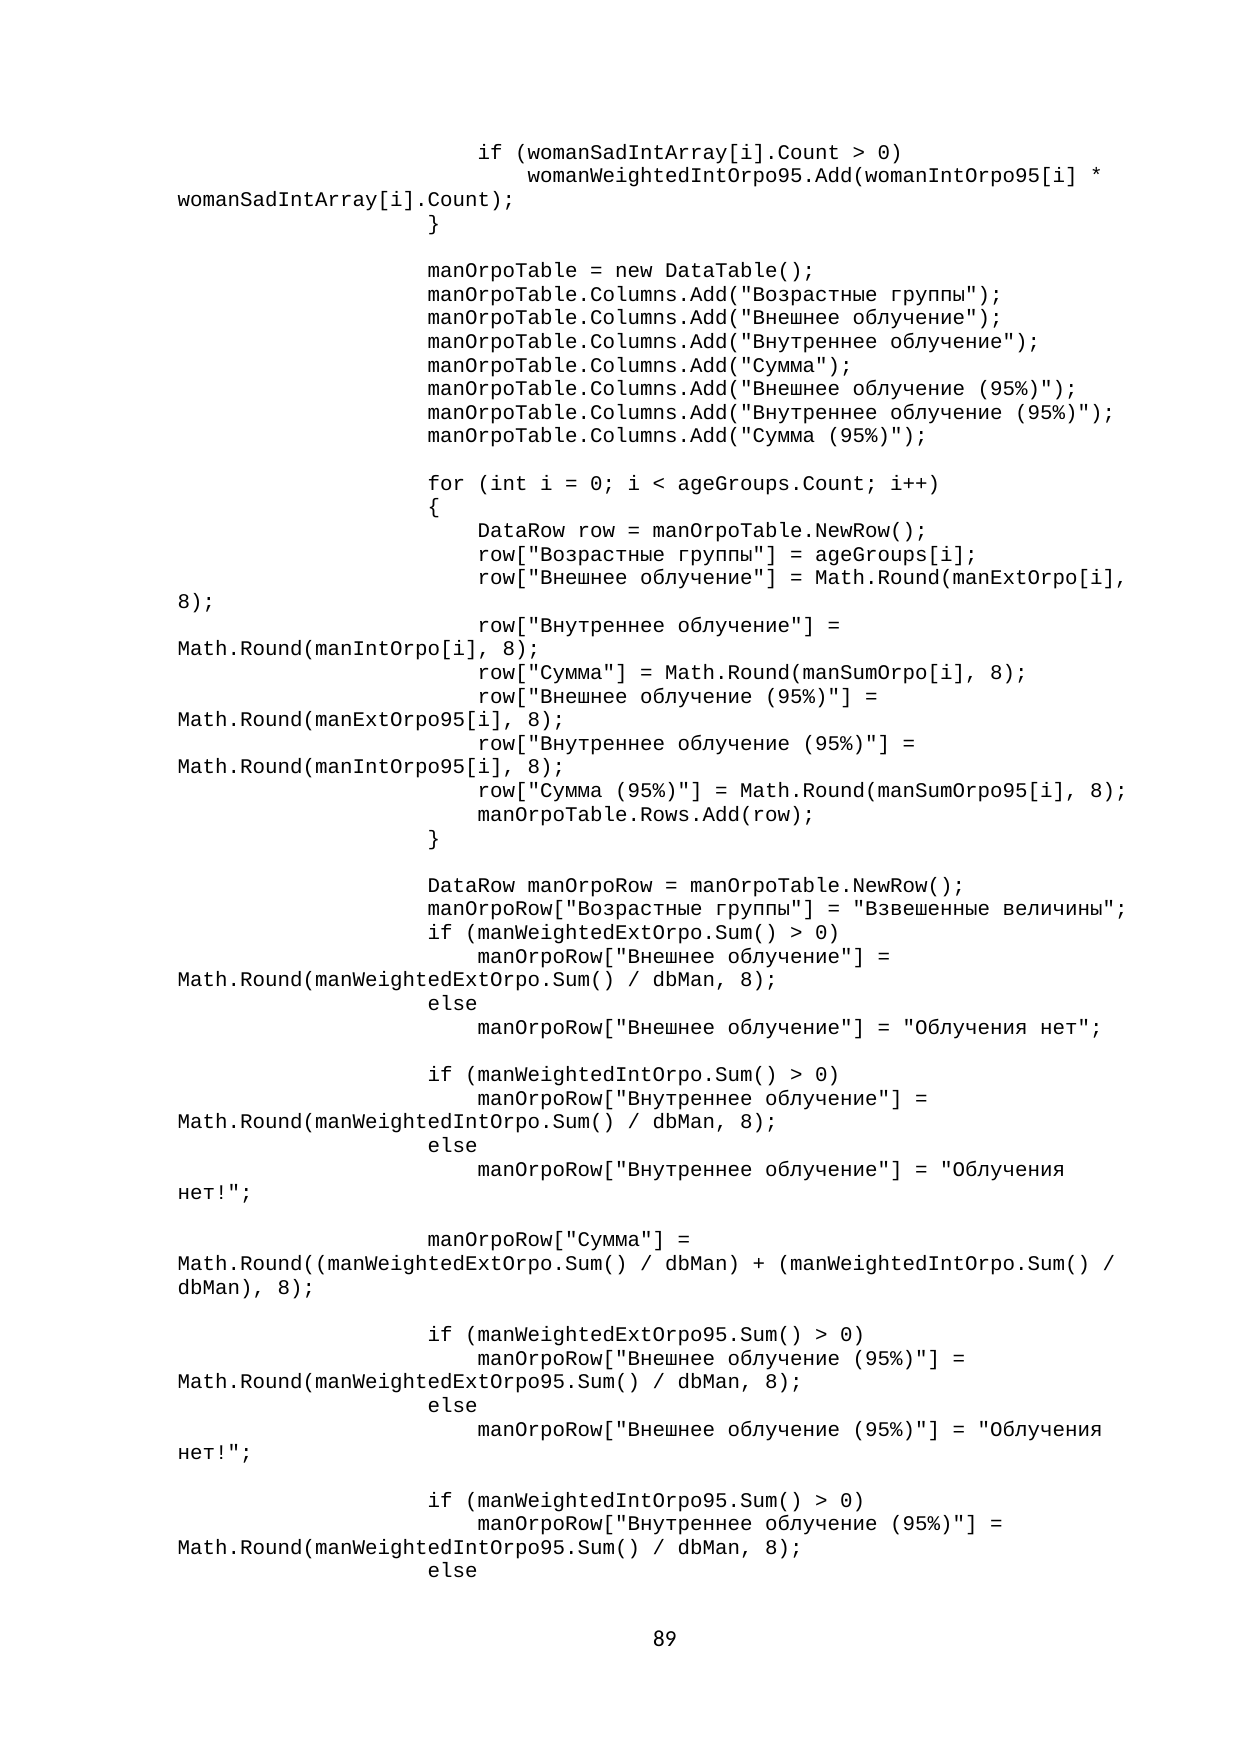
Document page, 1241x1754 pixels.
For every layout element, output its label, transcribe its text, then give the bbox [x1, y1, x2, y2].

text manOrpoRow["Внешнее облучение (95%)"] = "Облучения нет!"; [177, 1419, 1152, 1466]
text row["Возрастные группы"] = ageGroups[i]; [177, 544, 1152, 567]
text row["Внешнее облучение (95%)"] = Math.Round(manExtOrpo95[i], 8); [177, 686, 1152, 733]
text DataRow manOrpoRow = manOrpoTable.NewRow(); [177, 875, 1152, 898]
text manOrpoTable.Columns.Add("Сумма"); [177, 354, 1152, 378]
text else [177, 1135, 1152, 1158]
text manOrpoTable.Columns.Add("Сумма (95%)"); [177, 426, 1152, 449]
text else [177, 1395, 1152, 1419]
text if (manWeightedIntOrpo95.Sum() > 0) [177, 1489, 1152, 1513]
text manOrpoTable.Columns.Add("Внутреннее облучение (95%)"); [177, 402, 1152, 426]
text manOrpoTable = new DataTable(); [177, 260, 1152, 284]
text DataRow row = manOrpoTable.NewRow(); [177, 520, 1152, 544]
text else [177, 1561, 1152, 1584]
text if (manWeightedExtOrpo.Sum() > 0) [177, 922, 1152, 946]
text if (manWeightedIntOrpo.Sum() > 0) [177, 1064, 1152, 1088]
text manOrpoRow["Внешнее облучение"] = "Облучения нет"; [177, 1017, 1152, 1040]
text row["Сумма"] = Math.Round(manSumOrpo[i], 8); [177, 662, 1152, 686]
text manOrpoTable.Columns.Add("Возрастные группы"); [177, 284, 1152, 307]
text manOrpoTable.Columns.Add("Внешнее облучение (95%)"); [177, 378, 1152, 402]
text row["Внутреннее облучение (95%)"] = Math.Round(manIntOrpo95[i], 8); [177, 733, 1152, 780]
text manOrpoRow["Сумма"] = Math.Round((manWeightedExtOrpo.Sum() / dbMan) + (manWeightedIntOrpo.Sum() / dbMan), 8); [177, 1229, 1152, 1300]
text manOrpoRow["Внутреннее облучение"] = "Облучения нет!"; [177, 1158, 1152, 1206]
text manOrpoTable.Rows.Add(row); [177, 804, 1152, 827]
text manOrpoTable.Columns.Add("Внутреннее облучение"); [177, 331, 1152, 354]
text for (int i = 0; i < ageGroups.Count; i++) [177, 473, 1152, 496]
text manOrpoRow["Внутреннее облучение"] = Math.Round(manWeightedIntOrpo.Sum() / dbMan, 8); [177, 1088, 1152, 1135]
text manOrpoRow["Внутреннее облучение (95%)"] = Math.Round(manWeightedIntOrpo95.Sum() / dbMan, 8); [177, 1513, 1152, 1561]
text manOrpoRow["Внешнее облучение"] = Math.Round(manWeightedExtOrpo.Sum() / dbMan, 8); [177, 946, 1152, 993]
text else [177, 993, 1152, 1017]
text manOrpoTable.Columns.Add("Внешнее облучение"); [177, 307, 1152, 331]
text if (manWeightedExtOrpo95.Sum() > 0) [177, 1324, 1152, 1348]
text if (womanSadIntArray[i].Count > 0) [177, 142, 1152, 165]
text row["Сумма (95%)"] = Math.Round(manSumOrpo95[i], 8); [177, 780, 1152, 804]
text { [177, 496, 1152, 520]
text row["Внешнее облучение"] = Math.Round(manExtOrpo[i], 8); [177, 567, 1152, 615]
text } [177, 213, 1152, 236]
text womanWeightedIntOrpo95.Add(womanIntOrpo95[i] * womanSadIntArray[i].Count); [177, 165, 1152, 213]
text manOrpoRow["Возрастные группы"] = "Взвешенные величины"; [177, 898, 1152, 922]
text manOrpoRow["Внешнее облучение (95%)"] = Math.Round(manWeightedExtOrpo95.Sum() / dbMan, 8); [177, 1348, 1152, 1395]
text row["Внутреннее облучение"] = Math.Round(manIntOrpo[i], 8); [177, 615, 1152, 662]
text } [177, 827, 1152, 851]
